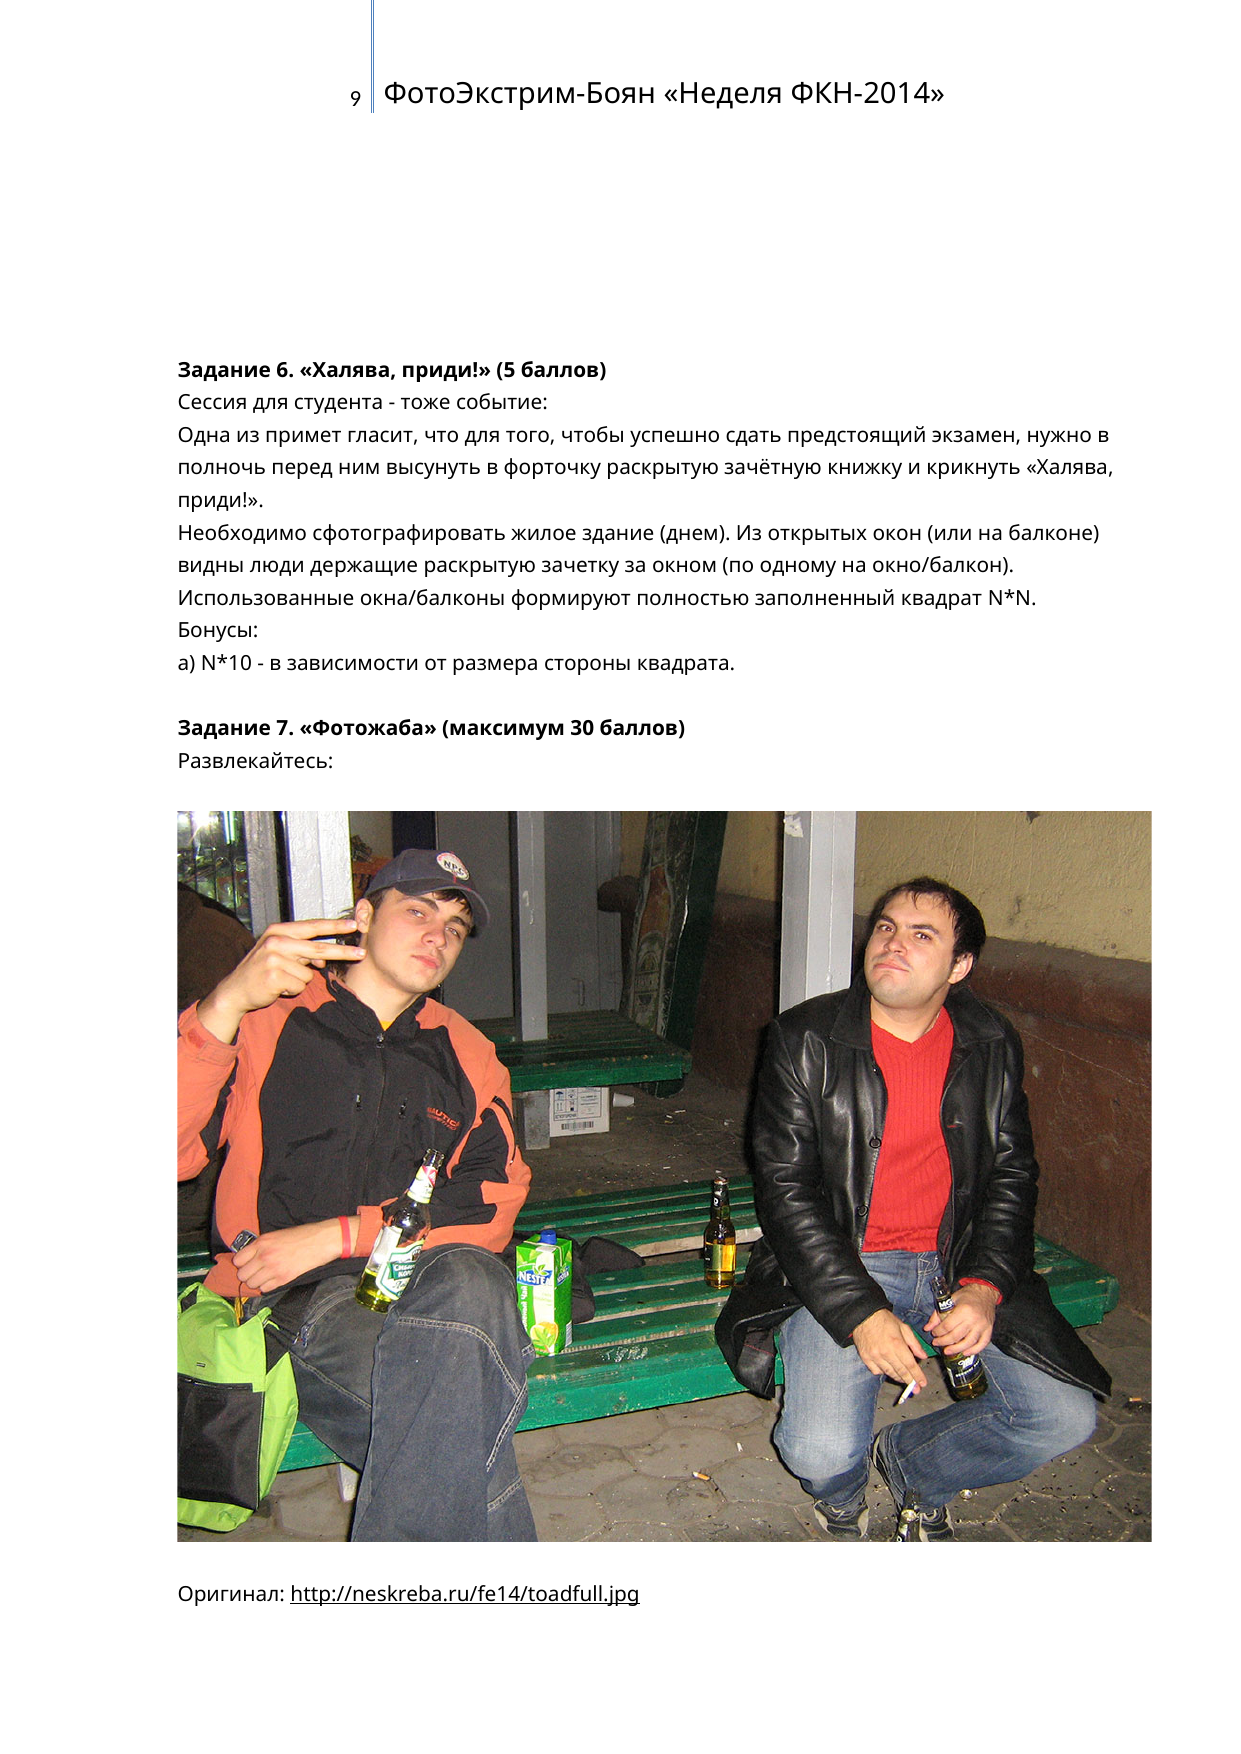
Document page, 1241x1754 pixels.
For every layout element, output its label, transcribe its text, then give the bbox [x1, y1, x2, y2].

list Бонусы: [177, 616, 1152, 644]
list а) N*10 - в зависимости от размера стороны квадрата. [177, 648, 1152, 677]
list Развлекайтесь: [177, 746, 1152, 774]
list Задание 7. «Фотожаба» (максимум 30 баллов) [177, 713, 1152, 742]
list Одна из примет гласит, что для того, чтобы успешно сдать предстоящий экзамен, нужно в полночь перед ним высунуть в форточку раскрытую зачётную книжку и крикнуть «Халява, приди!». [177, 420, 1152, 513]
list Задание 6. «Халява, приди!» (5 баллов) Сессия для студента - тоже событие: [177, 355, 1152, 416]
list Оригинал: http://neskreba.ru/fe14/toadfull.jpg [177, 1579, 1152, 1607]
list Необходимо сфотографировать жилое здание (днем). Из открытых окон (или на балконе) видны люди держащие раскрытую зачетку за окном (по одному на окно/балкон). Использованные окна/балконы формируют полностью заполненный квадрат N*N. [177, 518, 1152, 611]
picture [177, 811, 1152, 1542]
